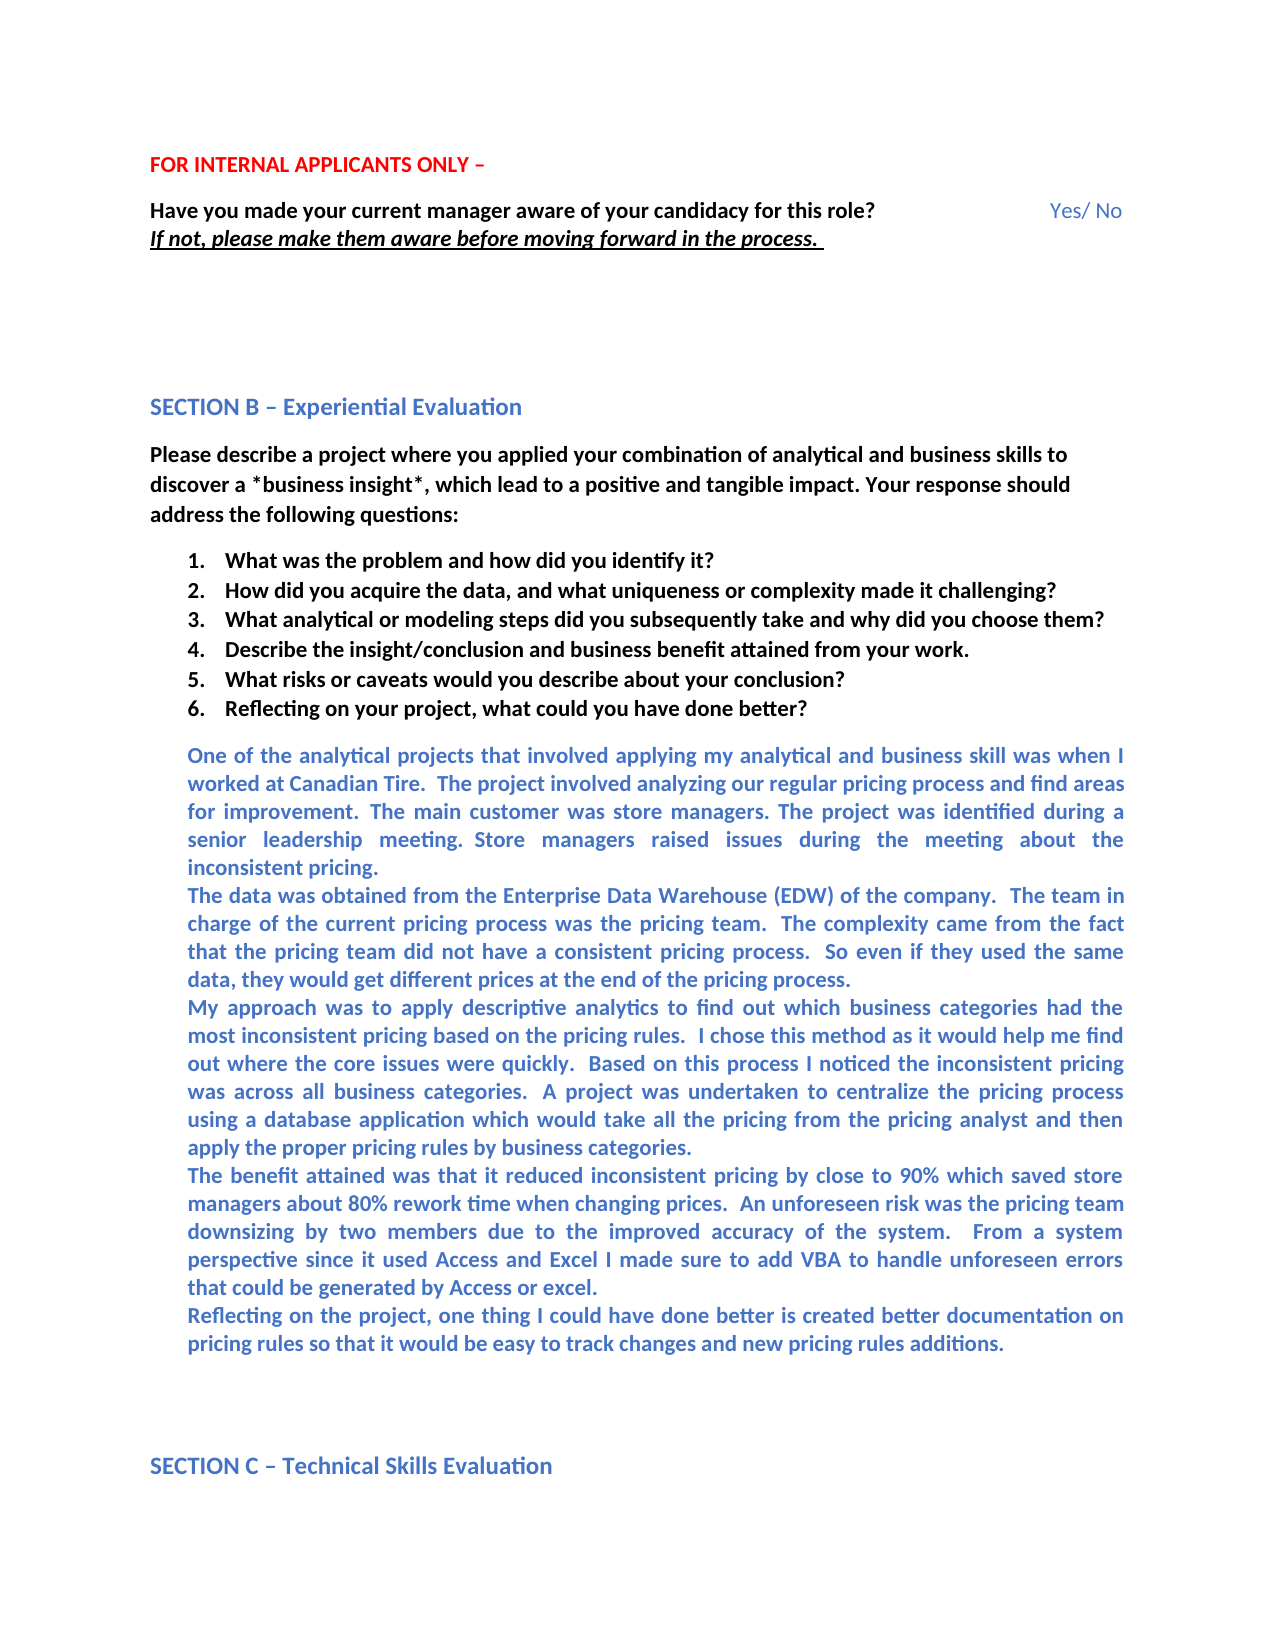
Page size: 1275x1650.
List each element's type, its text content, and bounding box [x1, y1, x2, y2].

text My approach was to apply descriptive analytics to find out which business categories had the most inconsistent pricing based on the pricing rules. I chose this method as it would help me find out where the core issues were quickly. Based on this process I noticed the inconsistent pricing was across all business categories. A project was undertaken to centralize the pricing process using a database application which would take all the pricing from the pricing analyst and then apply the proper pricing rules by business categories. [187, 993, 1125, 1161]
text One of the analytical projects that involved applying my analytical and business skill was when I worked at Canadian Tire. The project involved analyzing our regular pricing process and find areas for improvement. The main customer was store managers. The project was identified during a senior leadership meeting. Store managers raised issues during the meeting about the inconsistent pricing. [187, 741, 1125, 881]
text FOR INTERNAL APPLICANTS ONLY – [150, 150, 1125, 178]
text Please describe a project where you applied your combination of analytical and business skills to discover a *business insight*, which lead to a positive and tangible impact. Your response should address the following questions: [150, 440, 1125, 528]
text SECTION C – Technical Skills Evaluation [150, 1450, 1125, 1481]
list Reflecting on your project, what could you have done better? [187, 694, 1125, 723]
list Describe the insight/conclusion and business benefit attained from your work. [187, 635, 1125, 663]
list What risks or caveats would you describe about your conclusion? [187, 665, 1125, 693]
text Have you made your current manager aware of your candidacy for this role? Yes/ No If not, please make them aware before moving forward in the process. [150, 196, 1144, 252]
text The benefit attained was that it reduced inconsistent pricing by close to 90% which saved store managers about 80% rework time when changing prices. An unforeseen risk was the pricing team downsizing by two members due to the improved accuracy of the system. From a system perspective since it used Access and Excel I made sure to add VBA to handle unforeseen errors that could be generated by Access or excel. [187, 1161, 1125, 1301]
list What analytical or modeling steps did you subsequently take and why did you choose them? [187, 606, 1125, 633]
text SECTION B – Experiential Evaluation [150, 391, 1125, 422]
text The data was obtained from the Enterprise Data Warehouse (EDW) of the company. The team in charge of the current pricing process was the pricing team. The complexity came from the fact that the pricing team did not have a consistent pricing process. So even if they used the same data, they would get different prices at the end of the pricing process. [187, 881, 1125, 993]
text Reflecting on the project, one thing I could have done better is created better documentation on pricing rules so that it would be easy to track changes and new pricing rules additions. [187, 1301, 1125, 1357]
list How did you acquire the data, and what uniqueness or complexity made it challenging? [187, 576, 1125, 604]
list What was the problem and how did you identify it? [187, 546, 1125, 574]
